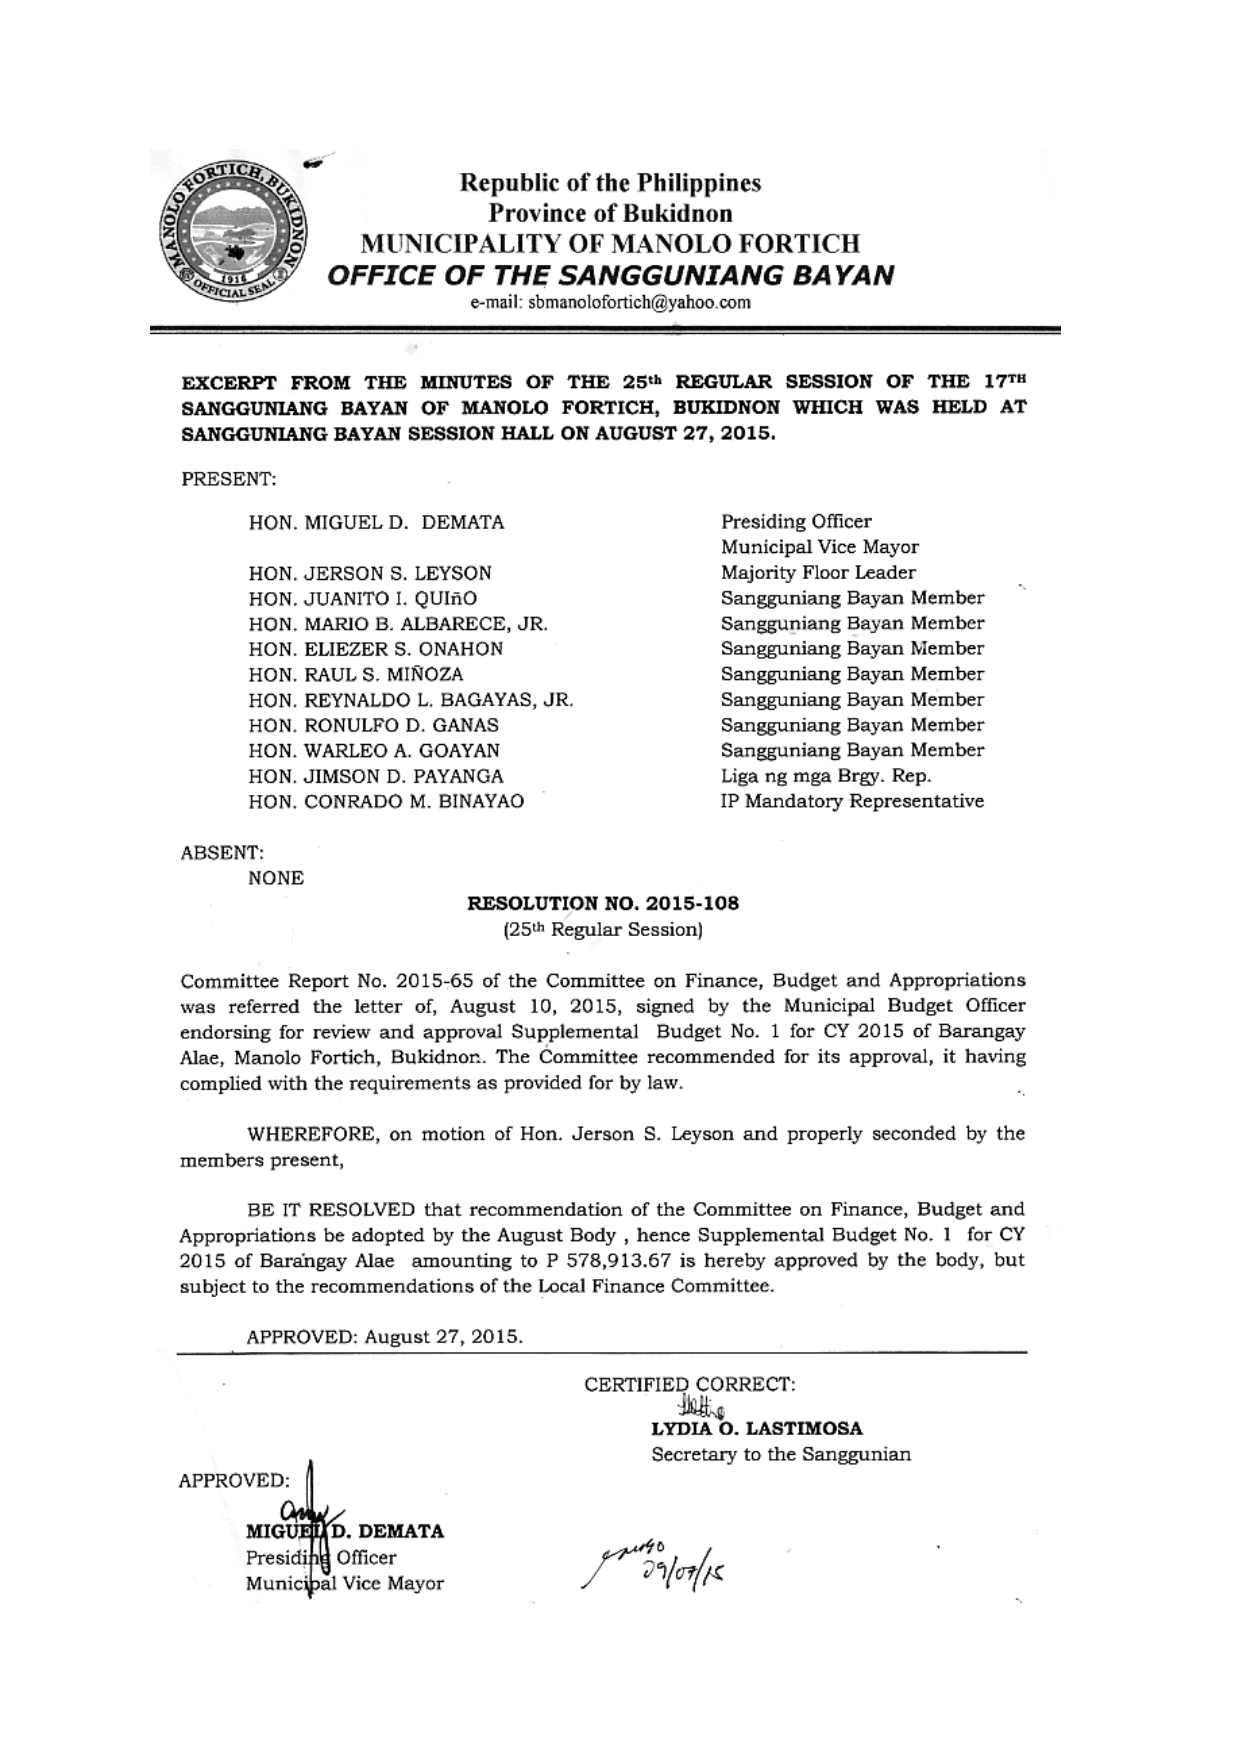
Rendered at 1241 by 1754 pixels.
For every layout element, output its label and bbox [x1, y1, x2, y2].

picture [150, 149, 1061, 1604]
